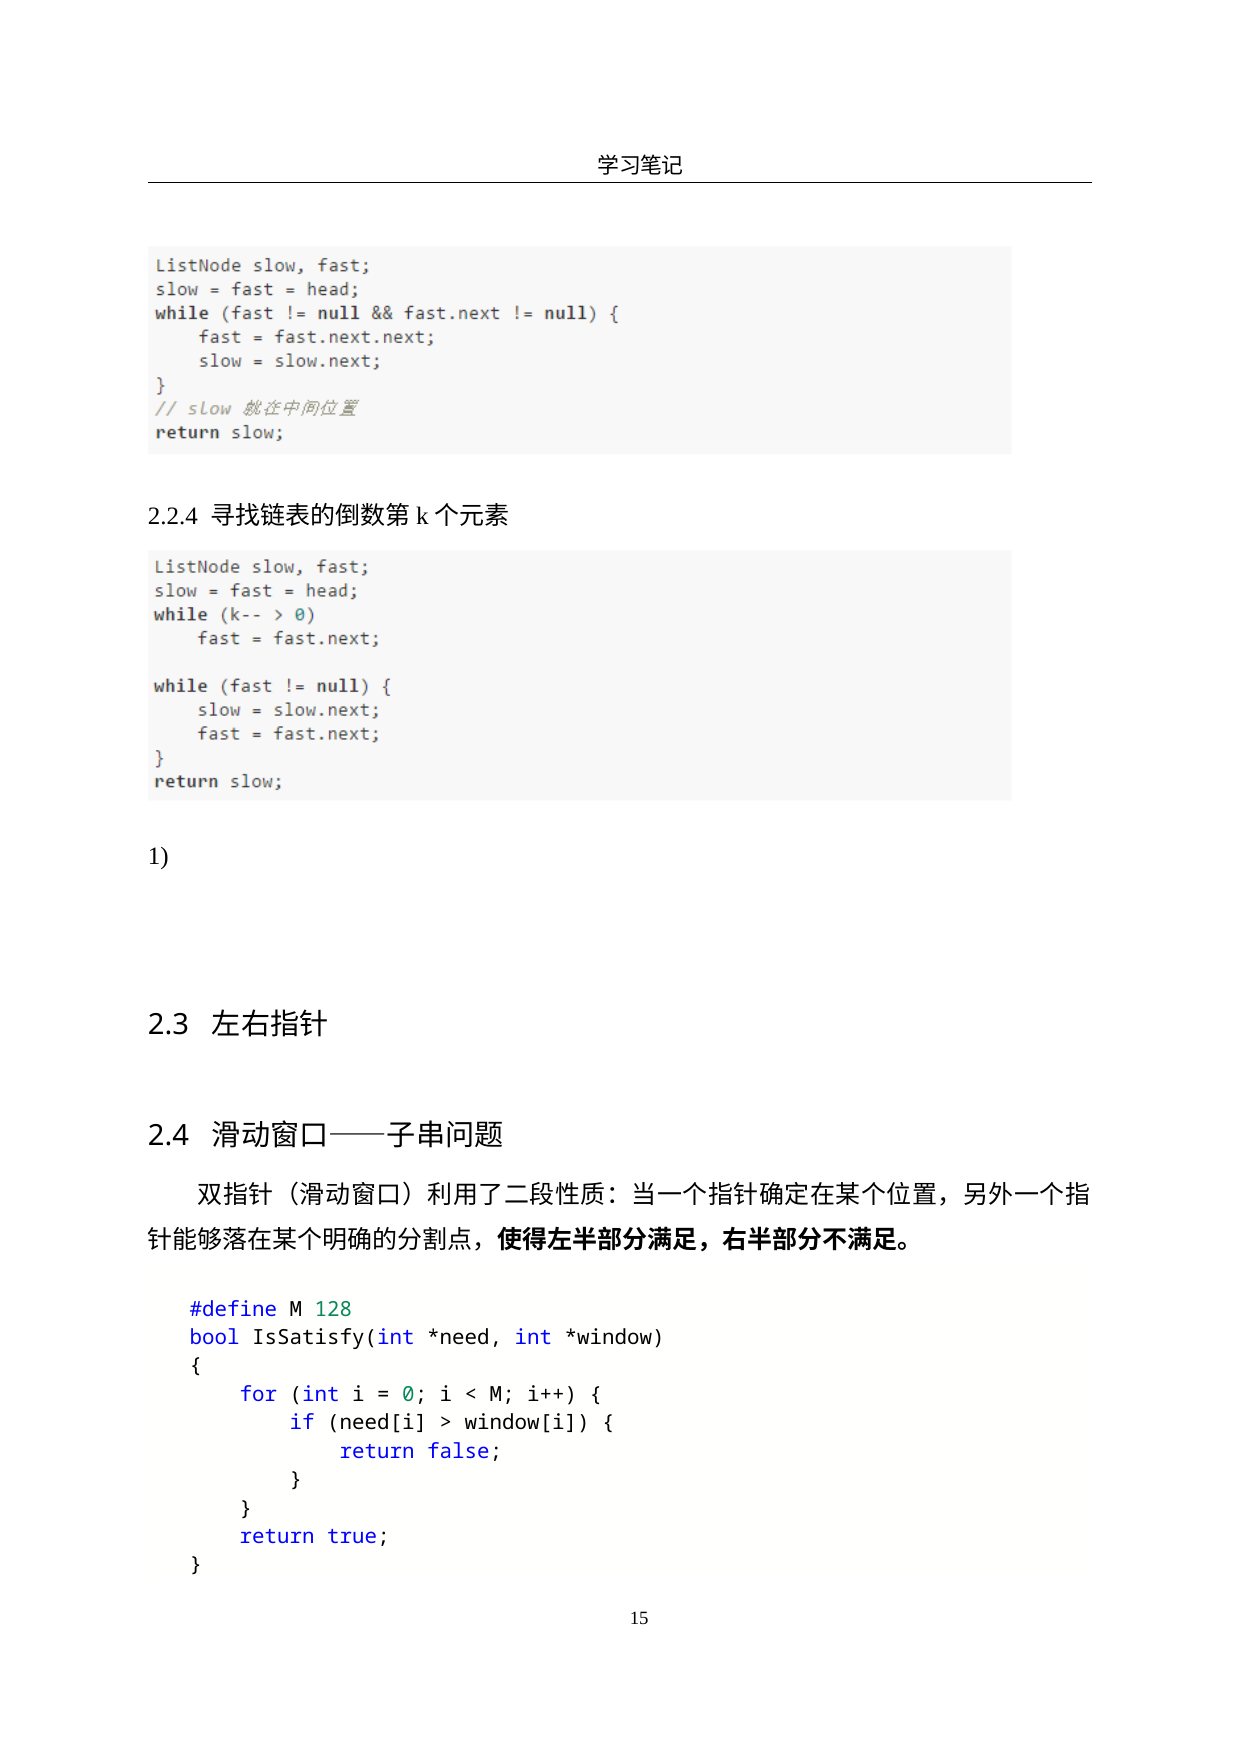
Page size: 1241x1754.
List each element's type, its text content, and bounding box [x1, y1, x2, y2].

text } [148, 1549, 1092, 1578]
text } [148, 1464, 1092, 1493]
subtitle 寻找链表的倒数第 k 个元素 [148, 496, 1092, 532]
text return false; [148, 1436, 1092, 1464]
subtitle 左右指针 [148, 1001, 1092, 1043]
text { [148, 1351, 1092, 1379]
picture [147, 245, 1013, 457]
text for (int i = 0; i < M; i++) { [148, 1379, 1092, 1407]
text bool IsSatisfy(int *need, int *window) [148, 1322, 1092, 1351]
text return true; [148, 1521, 1092, 1549]
text } [148, 1493, 1092, 1521]
subtitle 滑动窗口——子串问题 [148, 1111, 1092, 1153]
text 双指针（滑动窗口）利用了二段性质：当一个指针确定在某个位置，另外一个指针能够落在某个明确的分割点，使得左半部分满足，右半部分不满足。 [148, 1174, 1092, 1256]
picture [147, 550, 1013, 802]
text #define M 128 [148, 1294, 1092, 1322]
text if (need[i] > window[i]) { [148, 1407, 1092, 1436]
